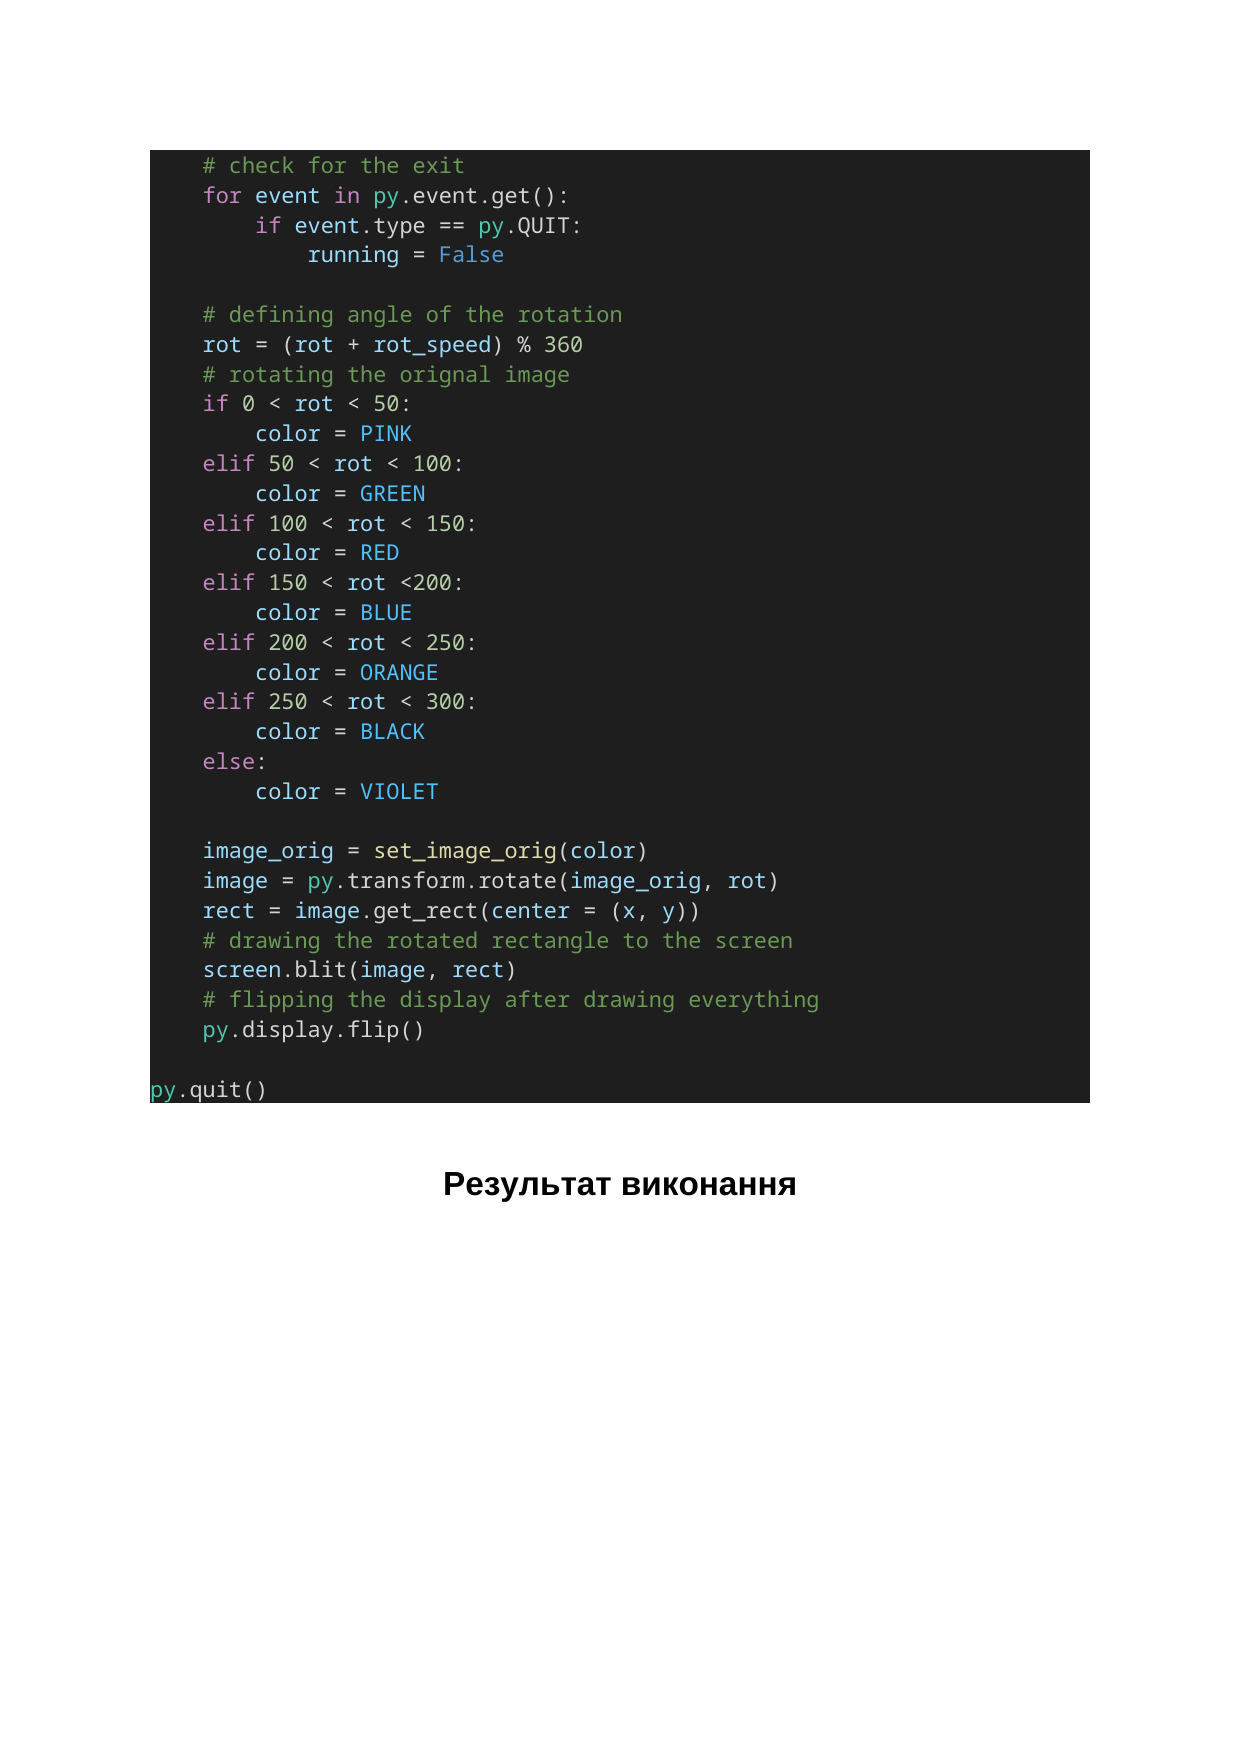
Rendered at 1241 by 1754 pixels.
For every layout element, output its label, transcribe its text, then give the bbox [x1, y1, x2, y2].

text elif 50 < rot < 100: [150, 448, 1090, 478]
text # flipping the display after drawing everything [150, 984, 1090, 1014]
text else: [150, 746, 1090, 776]
text running = False [150, 239, 1090, 269]
text elif 200 < rot < 250: [150, 627, 1090, 656]
text for event in py.event.get(): [150, 180, 1090, 209]
text image_orig = set_image_orig(color) [150, 835, 1090, 865]
text color = RED [150, 537, 1090, 567]
text elif 250 < rot < 300: [150, 686, 1090, 716]
text if event.type == py.QUIT: [150, 209, 1090, 239]
text color = BLUE [150, 597, 1090, 627]
text image = py.transform.rotate(image_orig, rot) [150, 865, 1090, 895]
text screen.blit(image, rect) [150, 954, 1090, 984]
text # defining angle of the rotation [150, 299, 1090, 329]
text color = PINK [150, 418, 1090, 448]
text color = VIOLET [150, 776, 1090, 805]
text # rotating the orignal image [150, 358, 1090, 388]
text elif 150 < rot <200: [150, 567, 1090, 597]
text # drawing the rotated rectangle to the screen [150, 924, 1090, 954]
text # check for the exit [150, 150, 1090, 180]
text elif 100 < rot < 150: [150, 507, 1090, 537]
text rect = image.get_rect(center = (x, y)) [150, 895, 1090, 924]
text if 0 < rot < 50: [150, 388, 1090, 418]
text Результат виконання [150, 1164, 1090, 1202]
text py.quit() [150, 1073, 1090, 1103]
text rot = (rot + rot_speed) % 360 [150, 329, 1090, 358]
text color = BLACK [150, 716, 1090, 746]
text py.display.flip() [150, 1014, 1090, 1044]
text color = GREEN [150, 478, 1090, 507]
text color = ORANGE [150, 656, 1090, 686]
